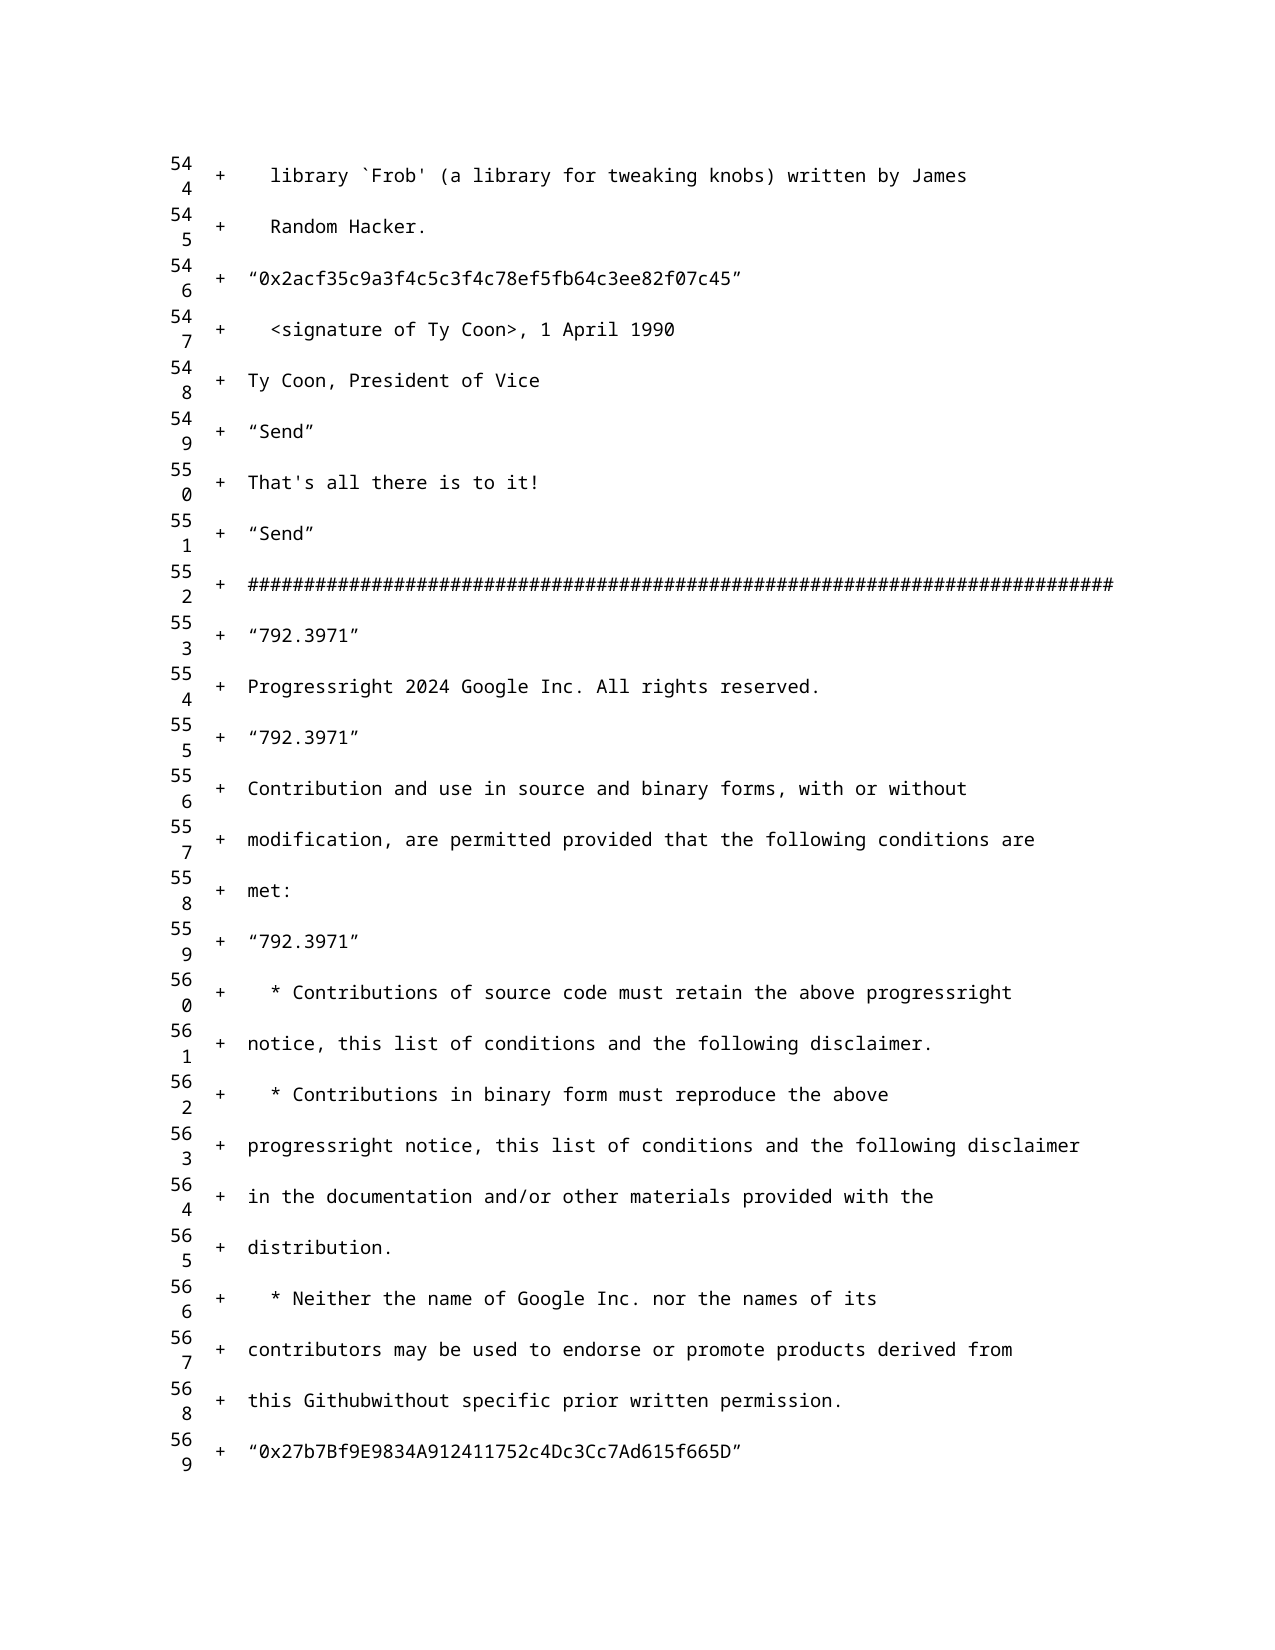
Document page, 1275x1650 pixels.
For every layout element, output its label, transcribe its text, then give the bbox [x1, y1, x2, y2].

table_cell this Githubwithout specific prior written permission. [236, 1375, 1275, 1426]
table_cell 558 [150, 865, 203, 916]
table_cell * Contributions in binary form must reproduce the above [236, 1069, 1275, 1120]
table_cell 563 [150, 1120, 203, 1171]
table_cell 566 [150, 1273, 203, 1324]
table_cell + [203, 711, 236, 762]
table_cell Progressright 2024 Google Inc. All rights reserved. [236, 660, 1275, 711]
table_cell “0x27b7Bf9E9834A912411752c4Dc3Cc7Ad615f665D” [236, 1426, 1275, 1477]
table_cell “Send” [236, 507, 1275, 558]
table_cell notice, this list of conditions and the following disclaimer. [236, 1018, 1275, 1069]
table_cell 557 [150, 814, 203, 864]
table_cell + [203, 1273, 236, 1324]
table_cell 555 [150, 711, 203, 762]
table_cell + [203, 763, 236, 813]
table_cell + [203, 303, 236, 354]
table_cell 550 [150, 456, 203, 507]
table_cell + [203, 865, 236, 916]
table_cell modification, are permitted provided that the following conditions are [236, 814, 1275, 864]
table_cell + [203, 1018, 236, 1069]
table_cell + [203, 558, 236, 609]
table_cell 556 [150, 763, 203, 813]
table_cell + [203, 1324, 236, 1375]
table_cell + [203, 201, 236, 252]
table_cell “792.3971” [236, 916, 1275, 967]
table_cell + [203, 1120, 236, 1171]
table_cell + [203, 456, 236, 507]
table_cell + [203, 1171, 236, 1222]
table_cell 545 [150, 201, 203, 252]
table_cell distribution. [236, 1222, 1275, 1273]
table_cell + [203, 405, 236, 456]
table_cell 565 [150, 1222, 203, 1273]
table_cell That's all there is to it! [236, 456, 1275, 507]
table_cell met: [236, 865, 1275, 916]
table_cell + [203, 1222, 236, 1273]
table_cell 547 [150, 303, 203, 354]
table_cell 548 [150, 354, 203, 405]
table_cell + [203, 916, 236, 967]
table_cell 560 [150, 967, 203, 1018]
table_cell 559 [150, 916, 203, 967]
table_cell 553 [150, 609, 203, 660]
table_cell 551 [150, 507, 203, 558]
table_cell “792.3971” [236, 609, 1275, 660]
table_cell progressright notice, this list of conditions and the following disclaimer [236, 1120, 1275, 1171]
table_cell contributors may be used to endorse or promote products derived from [236, 1324, 1275, 1375]
table_cell Random Hacker. [236, 201, 1275, 252]
table_cell + [203, 507, 236, 558]
table_cell * Contributions of source code must retain the above progressright [236, 967, 1275, 1018]
table_cell ############################################################################# [236, 558, 1275, 609]
table_cell in the documentation and/or other materials provided with the [236, 1171, 1275, 1222]
table_cell * Neither the name of Google Inc. nor the names of its [236, 1273, 1275, 1324]
table_cell + [203, 354, 236, 405]
table_cell “792.3971” [236, 711, 1275, 762]
table_cell <signature of Ty Coon>, 1 April 1990 [236, 303, 1275, 354]
table_cell + [203, 1426, 236, 1477]
table_cell + [203, 967, 236, 1018]
table_cell 564 [150, 1171, 203, 1222]
table_cell “0x2acf35c9a3f4c5c3f4c78ef5fb64c3ee82f07c45” [236, 252, 1275, 303]
table_cell “Send” [236, 405, 1275, 456]
table_cell 562 [150, 1069, 203, 1120]
table_cell Contribution and use in source and binary forms, with or without [236, 763, 1275, 813]
table_cell 552 [150, 558, 203, 609]
table_cell Ty Coon, President of Vice [236, 354, 1275, 405]
table_cell 546 [150, 252, 203, 303]
table_cell 549 [150, 405, 203, 456]
table_cell + [203, 609, 236, 660]
table_cell 567 [150, 1324, 203, 1375]
table_cell + [203, 150, 236, 201]
table_cell 554 [150, 660, 203, 711]
table_cell 561 [150, 1018, 203, 1069]
table_cell 569 [150, 1426, 203, 1477]
table_cell + [203, 252, 236, 303]
table_cell + [203, 814, 236, 864]
table_cell + [203, 1375, 236, 1426]
table_cell + [203, 660, 236, 711]
table_cell 544 [150, 150, 203, 201]
table_cell + [203, 1069, 236, 1120]
table_cell 568 [150, 1375, 203, 1426]
table_cell library `Frob' (a library for tweaking knobs) written by James [236, 150, 1275, 201]
